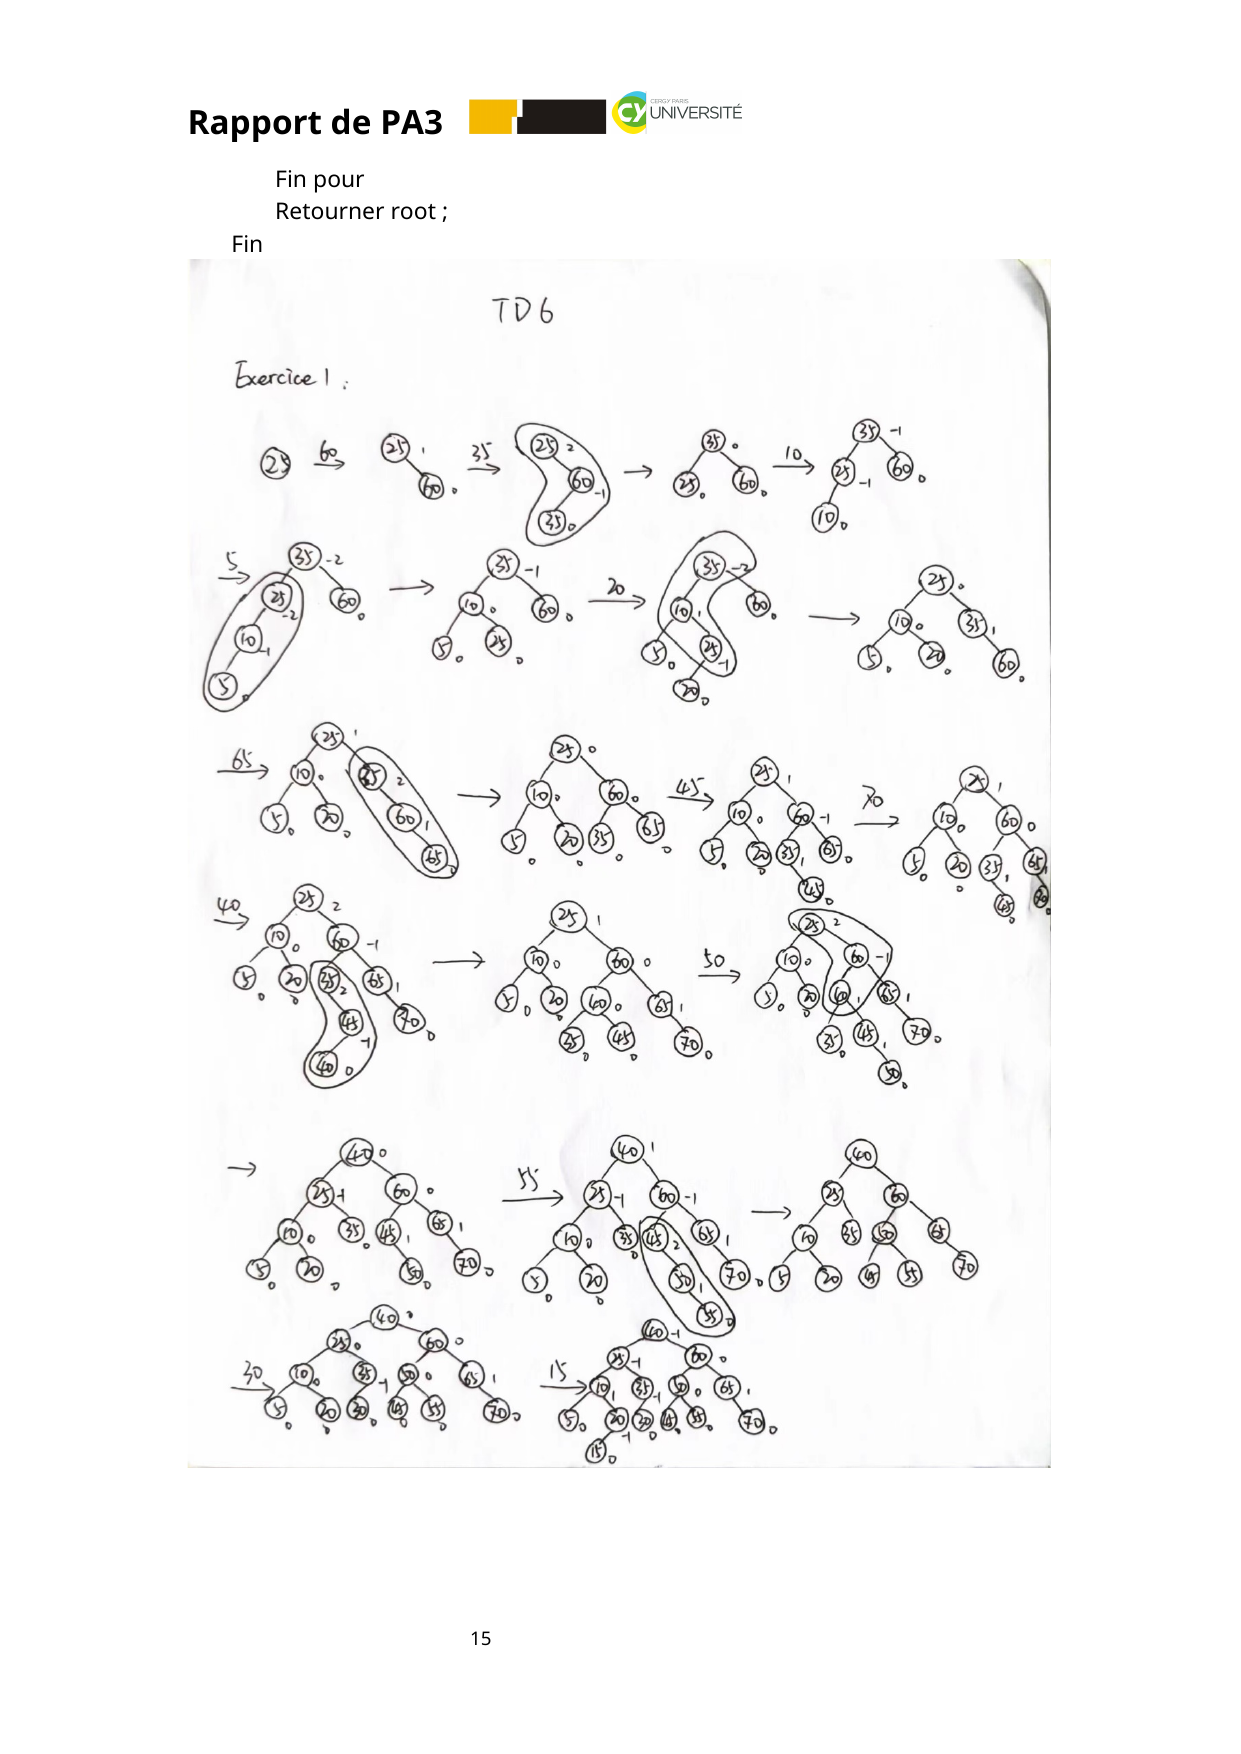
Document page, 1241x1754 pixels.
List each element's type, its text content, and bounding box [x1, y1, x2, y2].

picture [187, 259, 1051, 1468]
text Fin pour [187, 162, 1053, 194]
text Retourner root ; [187, 194, 1053, 227]
picture [611, 90, 742, 134]
text Fin [187, 227, 1053, 259]
picture [469, 99, 607, 134]
